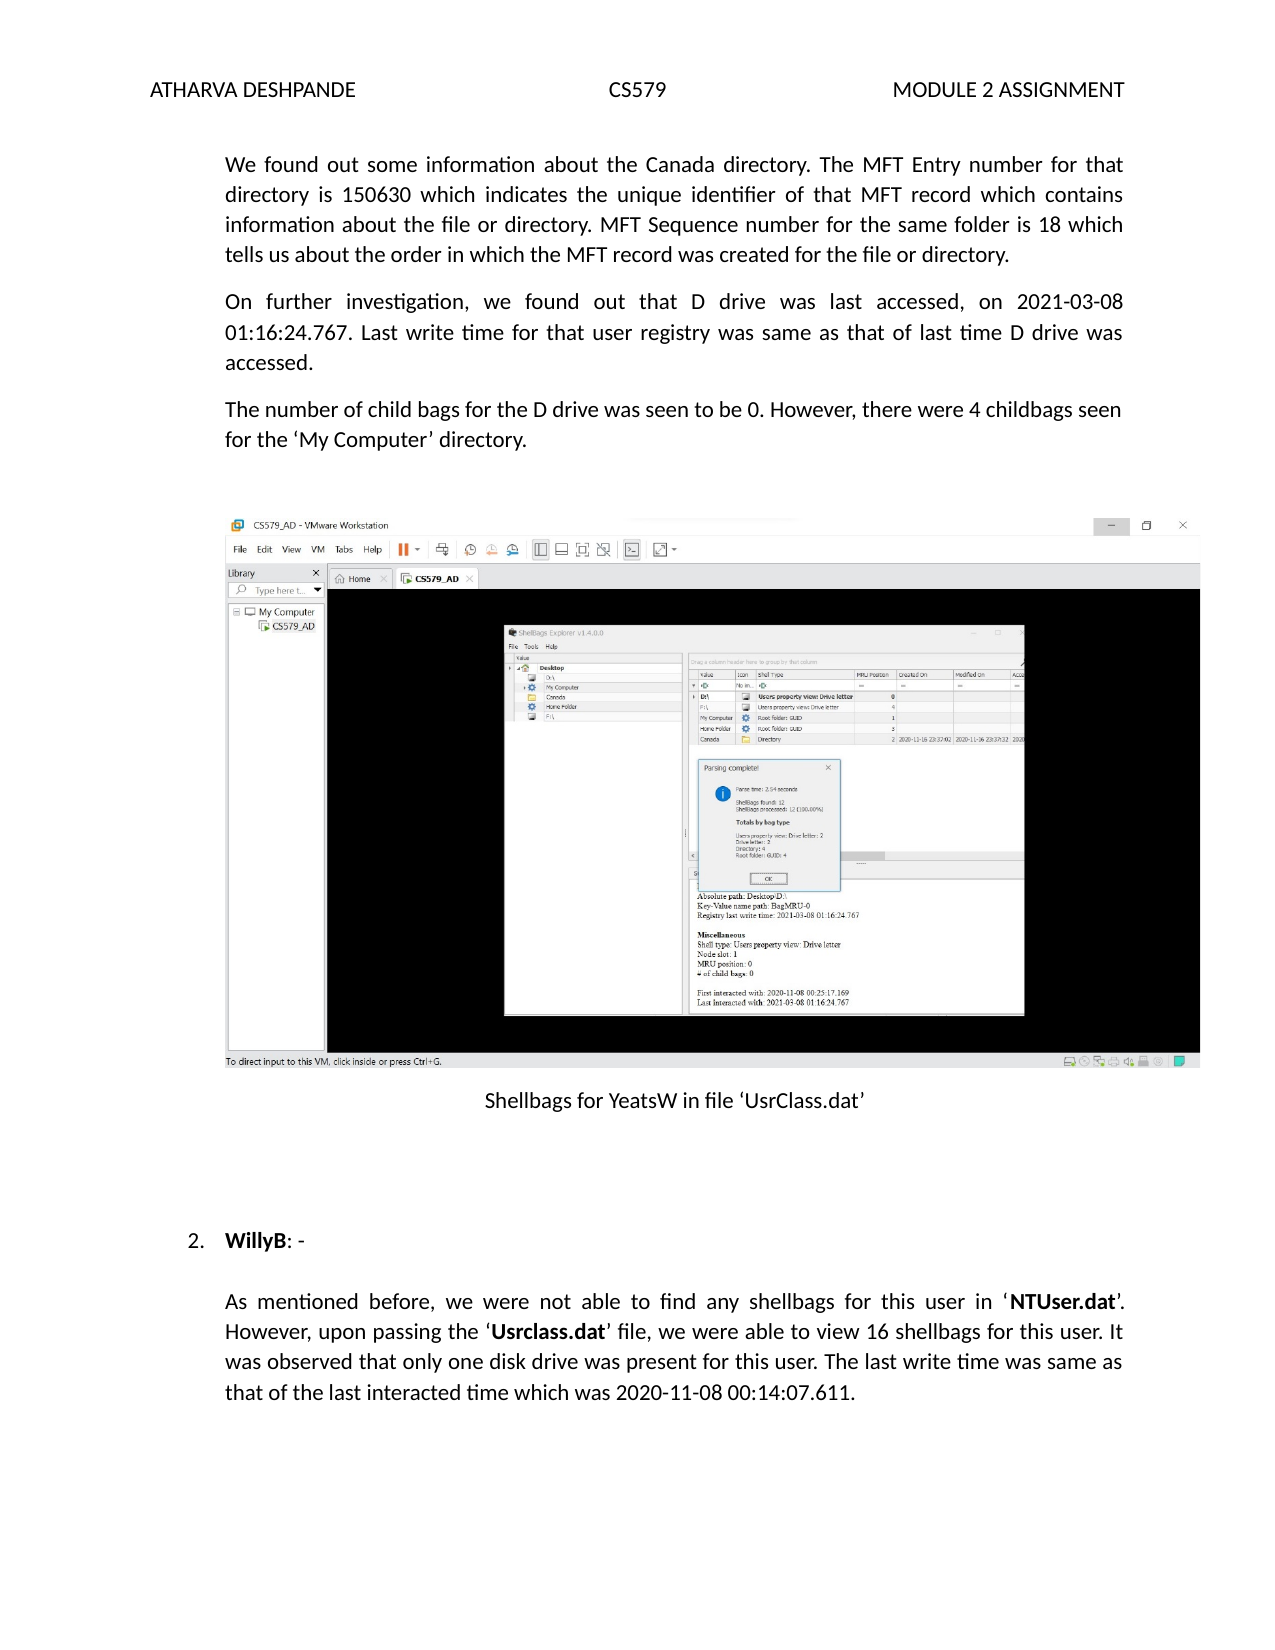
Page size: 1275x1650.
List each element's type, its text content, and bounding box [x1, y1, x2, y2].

list As mentioned before, we were not able to find any shellbags for this user in ‘NTUser.dat’. However, upon passing the ‘Usrclass.dat’ file, we were able to view 16 shellbags for this user. It was observed that only one disk drive was present for this user. The last write time was same as that of the last interacted time which was 2020-11-08 00:14:07.611. [225, 1287, 1125, 1406]
list Shellbags for YeatsW in file ‘UsrClass.dat’ [225, 1086, 1125, 1114]
text We found out some information about the Canada directory. The MFT Entry number for that directory is 150630 which indicates the unique identifier of that MFT record which contains information about the file or directory. MFT Sequence number for the same folder is 18 which tells us about the order in which the MFT record was created for the file or directory. [225, 150, 1125, 269]
text The number of child bags for the D drive was seen to be 0. However, there were 4 childbags seen for the ‘My Computer’ directory. [225, 395, 1125, 453]
list WillyB: - [187, 1227, 1125, 1255]
text On further investigation, we found out that D drive was last accessed, on 2021-03-08 01:16:24.767. Last write time for that user registry was same as that of last time D drive was accessed. [225, 287, 1125, 376]
picture [225, 518, 1200, 1068]
